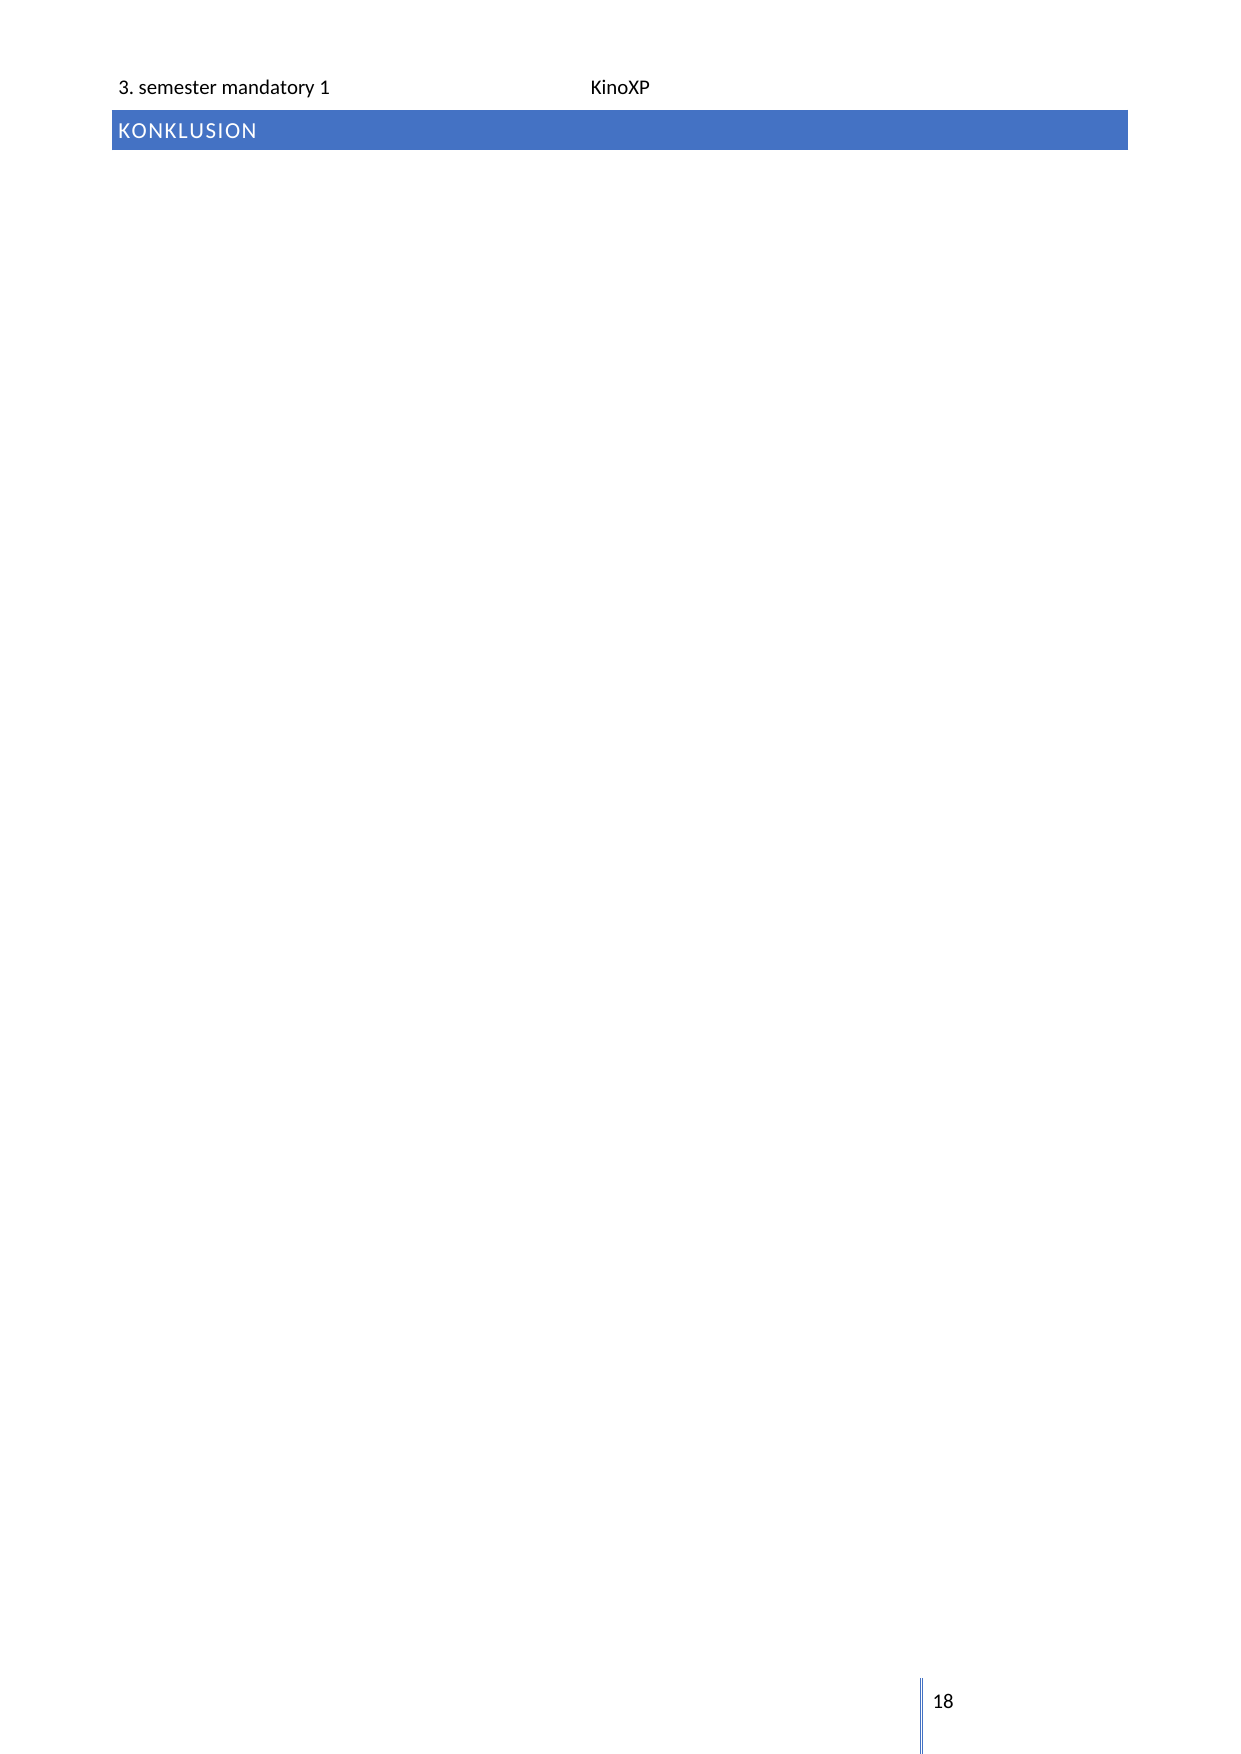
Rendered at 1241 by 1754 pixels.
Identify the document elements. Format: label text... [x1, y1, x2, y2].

subtitle Konklusion [118, 116, 1122, 144]
